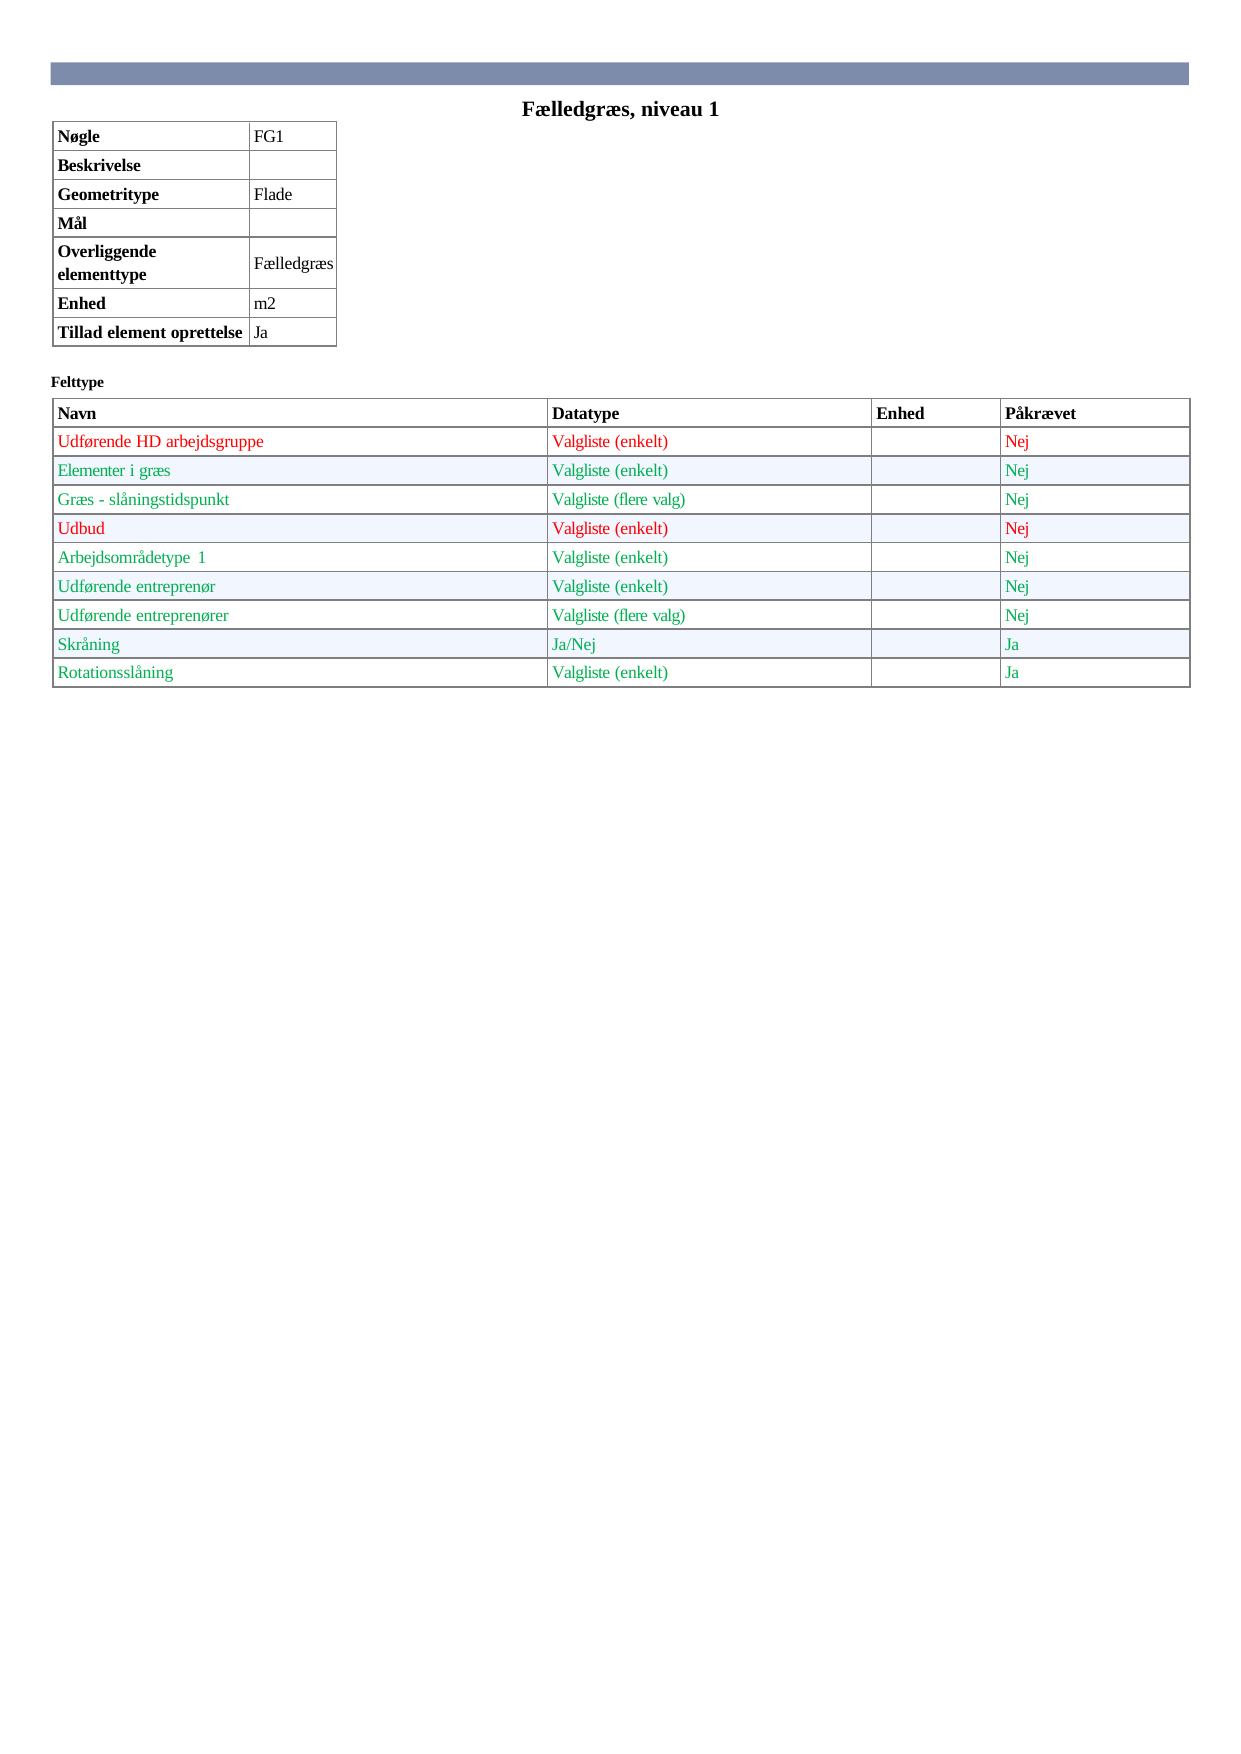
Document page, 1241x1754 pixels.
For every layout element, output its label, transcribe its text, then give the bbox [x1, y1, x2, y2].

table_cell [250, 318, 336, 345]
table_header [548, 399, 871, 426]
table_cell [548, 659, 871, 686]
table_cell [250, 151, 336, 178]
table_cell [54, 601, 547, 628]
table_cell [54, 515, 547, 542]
text Felttype [51, 373, 1201, 391]
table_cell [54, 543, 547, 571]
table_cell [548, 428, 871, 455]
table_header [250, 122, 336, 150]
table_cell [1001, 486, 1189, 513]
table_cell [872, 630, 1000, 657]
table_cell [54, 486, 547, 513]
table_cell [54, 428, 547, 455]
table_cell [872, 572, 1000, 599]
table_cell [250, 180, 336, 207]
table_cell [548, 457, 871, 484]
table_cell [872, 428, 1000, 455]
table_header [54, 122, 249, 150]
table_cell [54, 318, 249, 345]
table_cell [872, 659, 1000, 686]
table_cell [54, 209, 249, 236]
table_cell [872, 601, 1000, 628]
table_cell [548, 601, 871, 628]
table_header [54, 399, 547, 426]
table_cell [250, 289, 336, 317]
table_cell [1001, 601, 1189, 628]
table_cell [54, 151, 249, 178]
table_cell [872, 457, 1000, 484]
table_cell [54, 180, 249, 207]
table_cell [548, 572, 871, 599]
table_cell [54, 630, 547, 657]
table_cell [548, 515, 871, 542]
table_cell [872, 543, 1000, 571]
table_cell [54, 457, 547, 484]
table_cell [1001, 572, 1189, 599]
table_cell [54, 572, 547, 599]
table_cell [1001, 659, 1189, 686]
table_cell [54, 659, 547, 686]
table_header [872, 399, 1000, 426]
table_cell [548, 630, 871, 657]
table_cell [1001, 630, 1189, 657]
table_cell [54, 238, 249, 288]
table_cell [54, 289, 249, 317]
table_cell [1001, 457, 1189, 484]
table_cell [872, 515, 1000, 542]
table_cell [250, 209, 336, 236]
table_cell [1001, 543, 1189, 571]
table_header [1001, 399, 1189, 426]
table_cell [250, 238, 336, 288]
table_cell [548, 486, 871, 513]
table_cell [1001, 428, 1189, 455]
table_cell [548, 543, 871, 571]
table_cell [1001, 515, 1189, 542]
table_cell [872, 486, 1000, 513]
